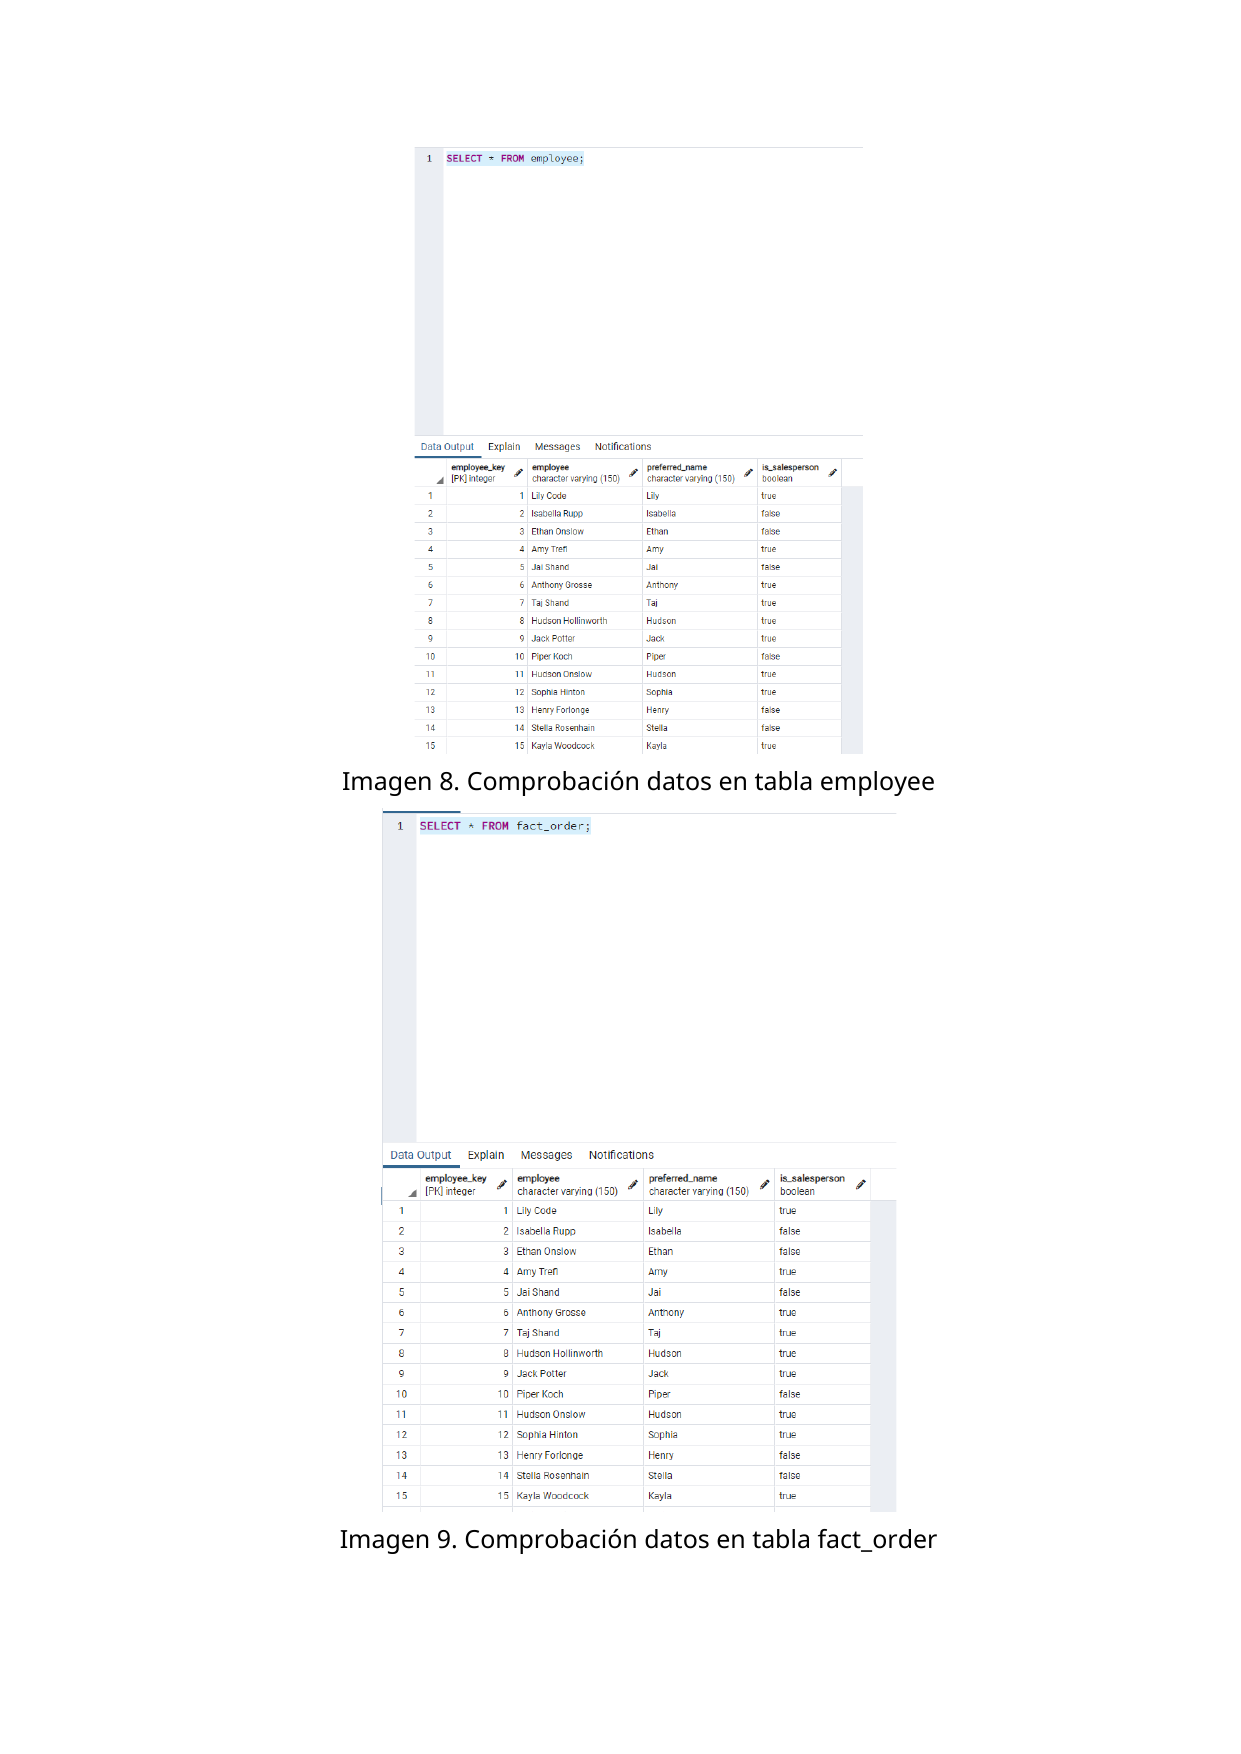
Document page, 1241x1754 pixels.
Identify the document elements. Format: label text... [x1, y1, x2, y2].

picture [414, 147, 863, 754]
text Imagen 8. Comprobación datos en tabla employee [148, 764, 1092, 798]
text Imagen 9. Comprobación datos en tabla fact_order [148, 1522, 1092, 1556]
picture [381, 808, 897, 1512]
